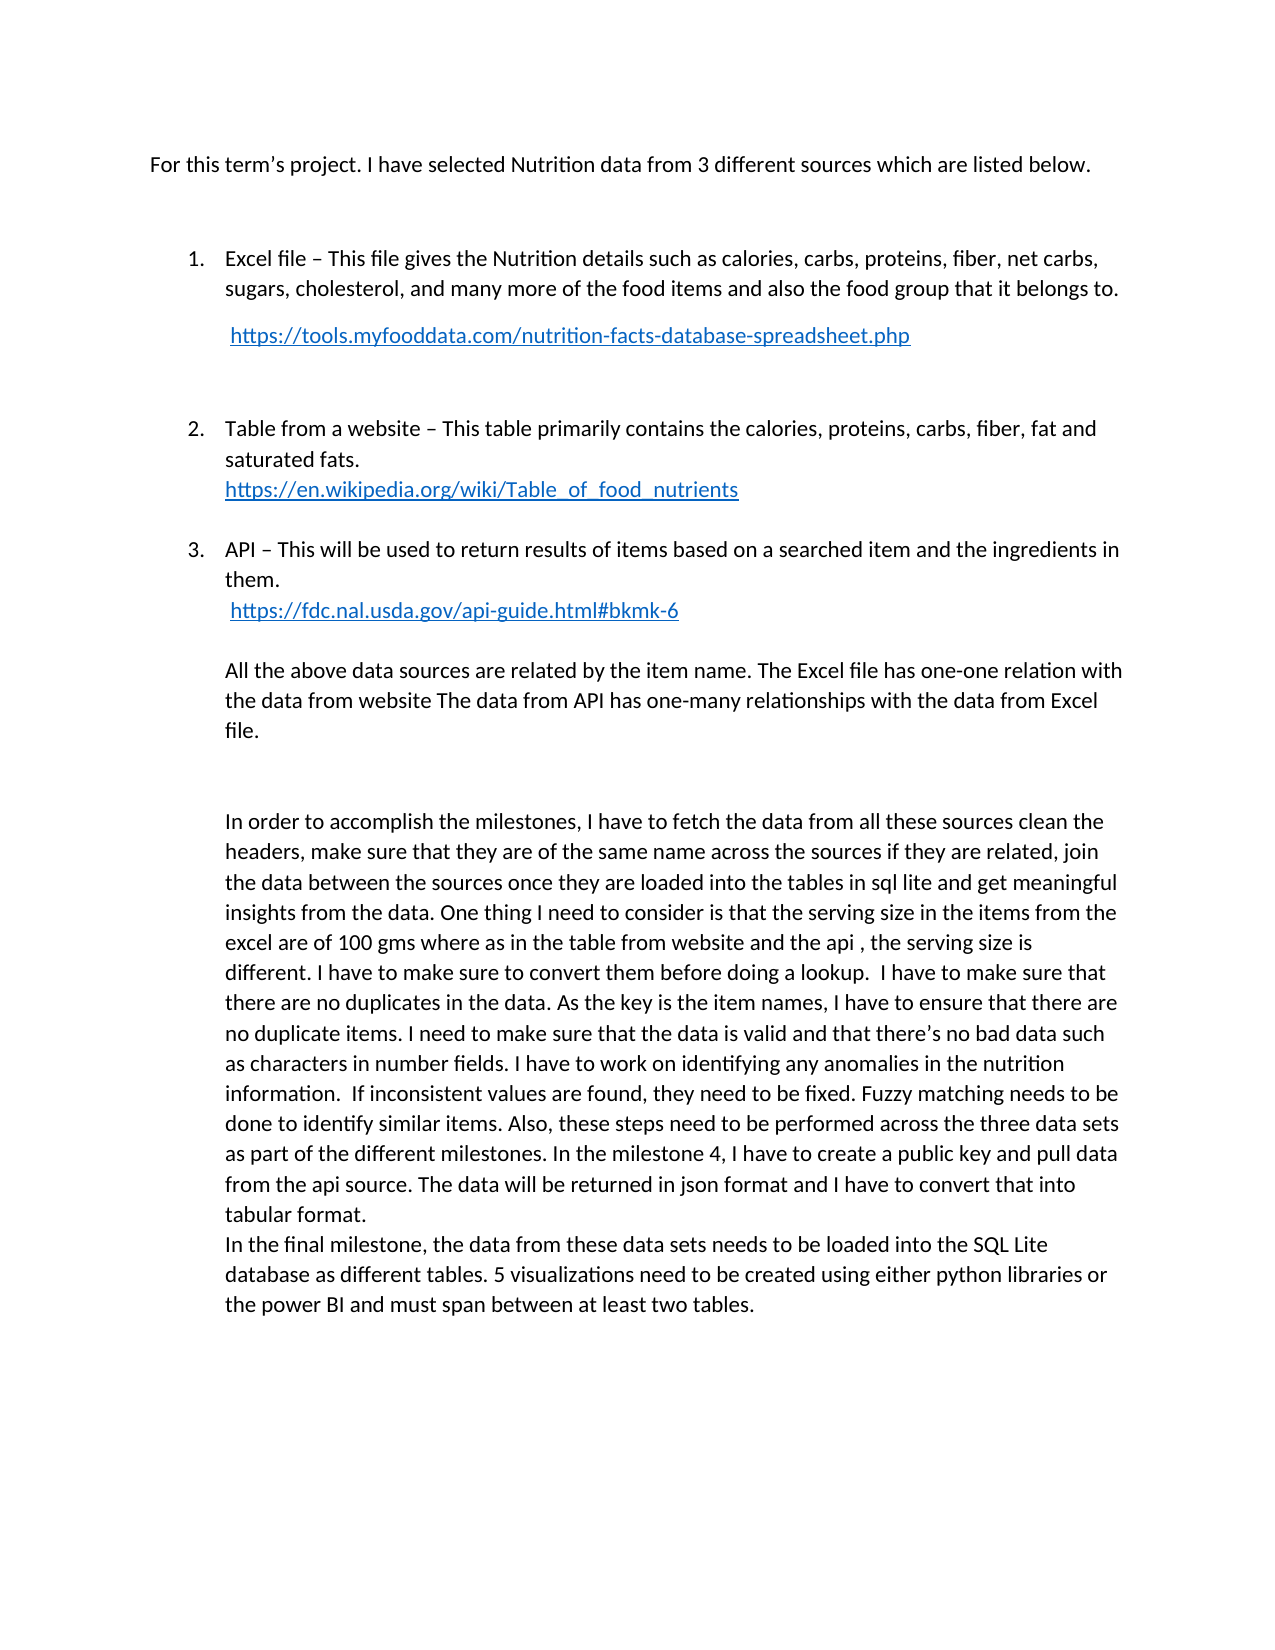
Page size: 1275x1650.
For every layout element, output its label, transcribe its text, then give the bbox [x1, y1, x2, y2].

list https://fdc.nal.usda.gov/api-guide.html#bkmk-6 [225, 596, 1125, 624]
list Table from a website – This table primarily contains the calories, proteins, carbs, fiber, fat and saturated fats. [187, 414, 1125, 473]
list All the above data sources are related by the item name. The Excel file has one-one relation with the data from website The data from API has one-many relationships with the data from Excel file. [225, 656, 1125, 745]
text https://tools.myfooddata.com/nutrition-facts-database-spreadsheet.php [225, 321, 1125, 349]
text For this term’s project. I have selected Nutrition data from 3 different sources which are listed below. [150, 150, 1125, 178]
list Excel file – This file gives the Nutrition details such as calories, carbs, proteins, fiber, net carbs, sugars, cholesterol, and many more of the food items and also the food group that it belongs to. [187, 244, 1125, 302]
list https://en.wikipedia.org/wiki/Table_of_food_nutrients [225, 475, 1125, 503]
list API – This will be used to return results of items based on a searched item and the ingredients in them. [187, 535, 1125, 594]
list In the final milestone, the data from these data sets needs to be loaded into the SQL Lite database as different tables. 5 visualizations need to be created using either python libraries or the power BI and must span between at least two tables. [225, 1230, 1125, 1319]
list In order to accomplish the milestones, I have to fetch the data from all these sources clean the headers, make sure that they are of the same name across the sources if they are related, join the data between the sources once they are loaded into the tables in sql lite and get meaningful insights from the data. One thing I need to consider is that the serving size in the items from the excel are of 100 gms where as in the table from website and the api , the serving size is different. I have to make sure to convert them before doing a lookup. I have to make sure that there are no duplicates in the data. As the key is the item names, I have to ensure that there are no duplicate items. I need to make sure that the data is valid and that there’s no bad data such as characters in number fields. I have to work on identifying any anomalies in the nutrition information. If inconsistent values are found, they need to be fixed. Fuzzy matching needs to be done to identify similar items. Also, these steps need to be performed across the three data sets as part of the different milestones. In the milestone 4, I have to create a public key and pull data from the api source. The data will be returned in json format and I have to convert that into tabular format. [225, 807, 1125, 1228]
